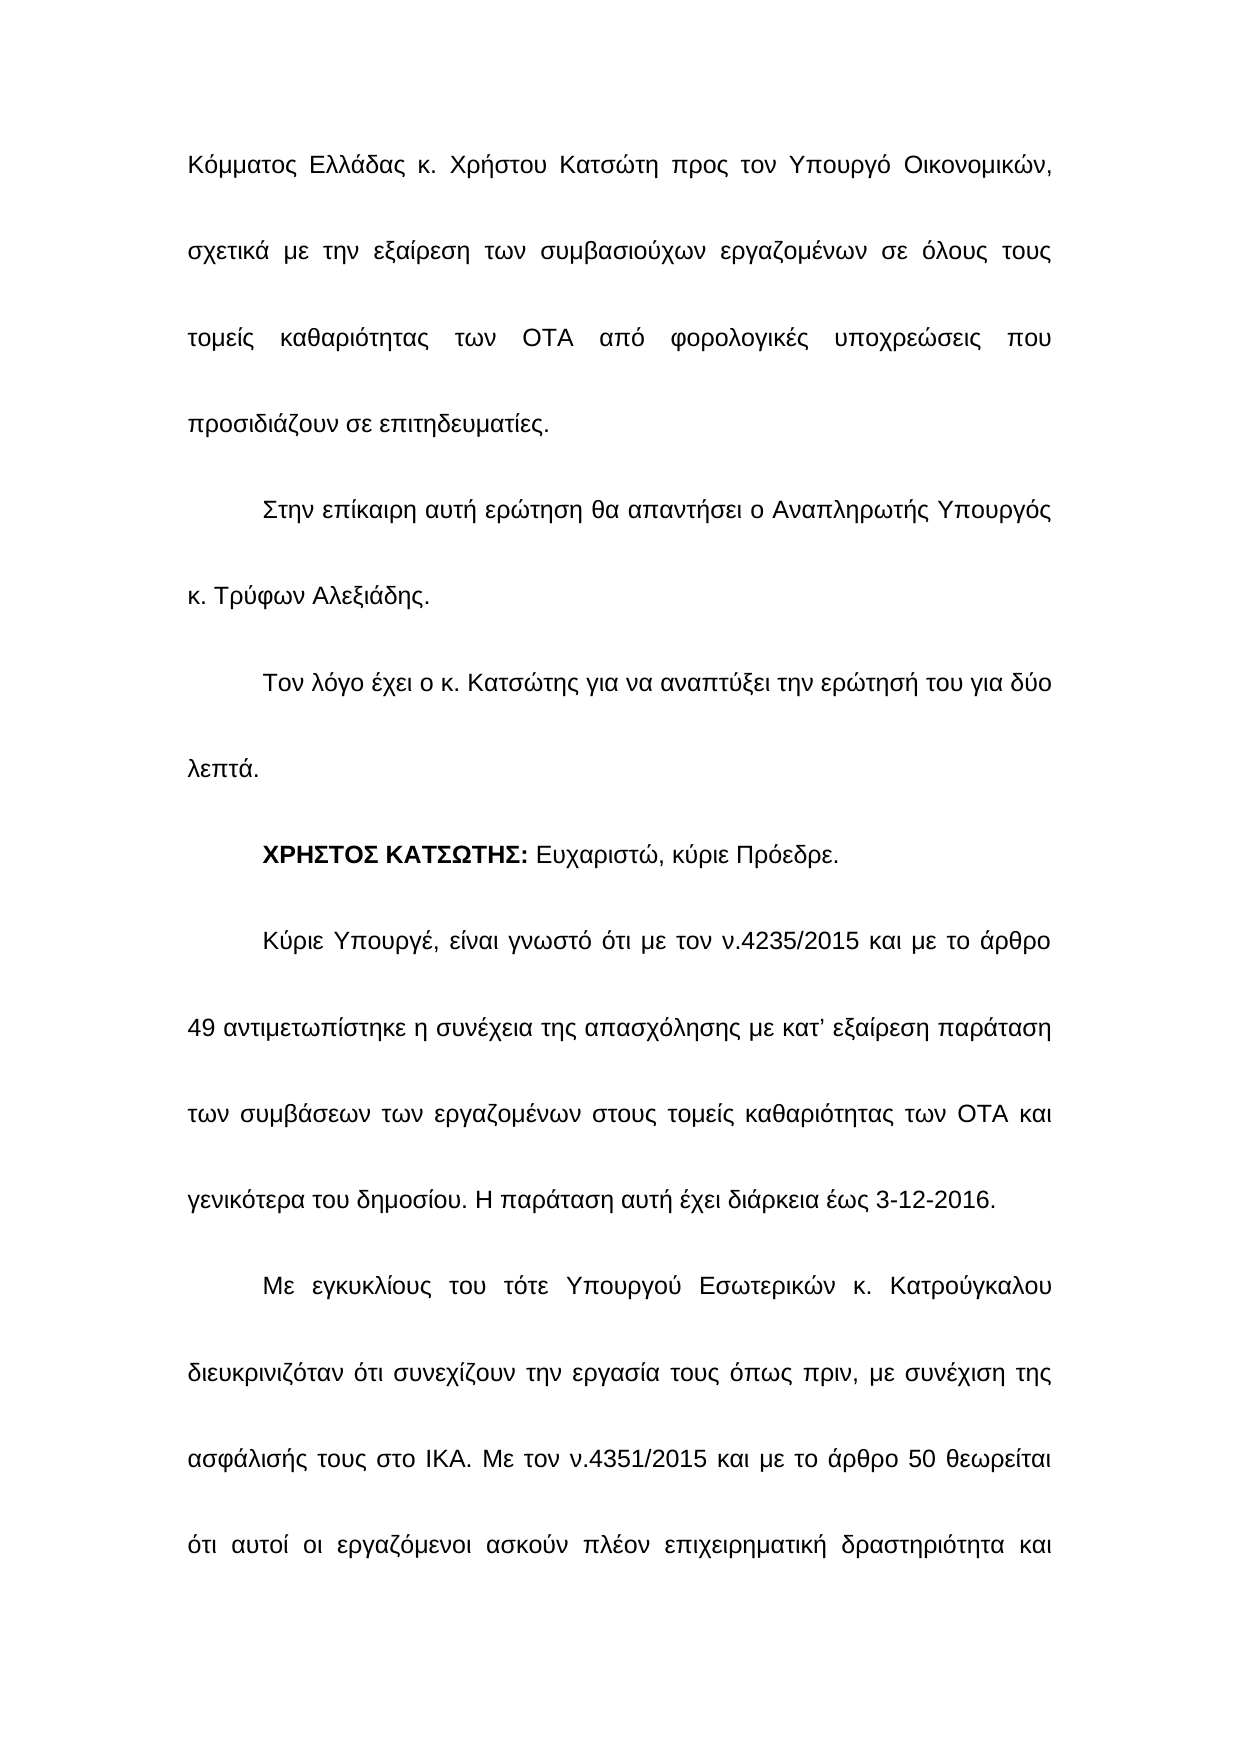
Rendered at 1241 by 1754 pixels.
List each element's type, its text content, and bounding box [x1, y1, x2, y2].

text ΧΡΗΣΤΟΣ ΚΑΤΣΩΤΗΣ: Ευχαριστώ, κύριε Πρόεδρε. [187, 840, 1053, 869]
text Στην επίκαιρη αυτή ερώτηση θα απαντήσει ο Αναπληρωτής Υπουργός κ. Τρύφων Αλεξιάδης. [187, 495, 1053, 610]
text Τον λόγο έχει ο κ. Κατσώτης για να αναπτύξει την ερώτησή του για δύο λεπτά. [187, 667, 1053, 782]
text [187, 1271, 1053, 1559]
text Κύριε Υπουργέ, είναι γνωστό ότι με τον ν.4235/2015 και με το άρθρο 49 αντιμετωπίστηκε η συνέχεια της απασχόλησης με κατ’ εξαίρεση παράταση των συμβάσεων των εργαζομένων στους τομείς καθαριότητας των ΟΤΑ και γενικότερα του δημοσίου. Η παράταση αυτή έχει διάρκεια έως 3-12-2016. [187, 926, 1053, 1214]
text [187, 150, 1053, 437]
